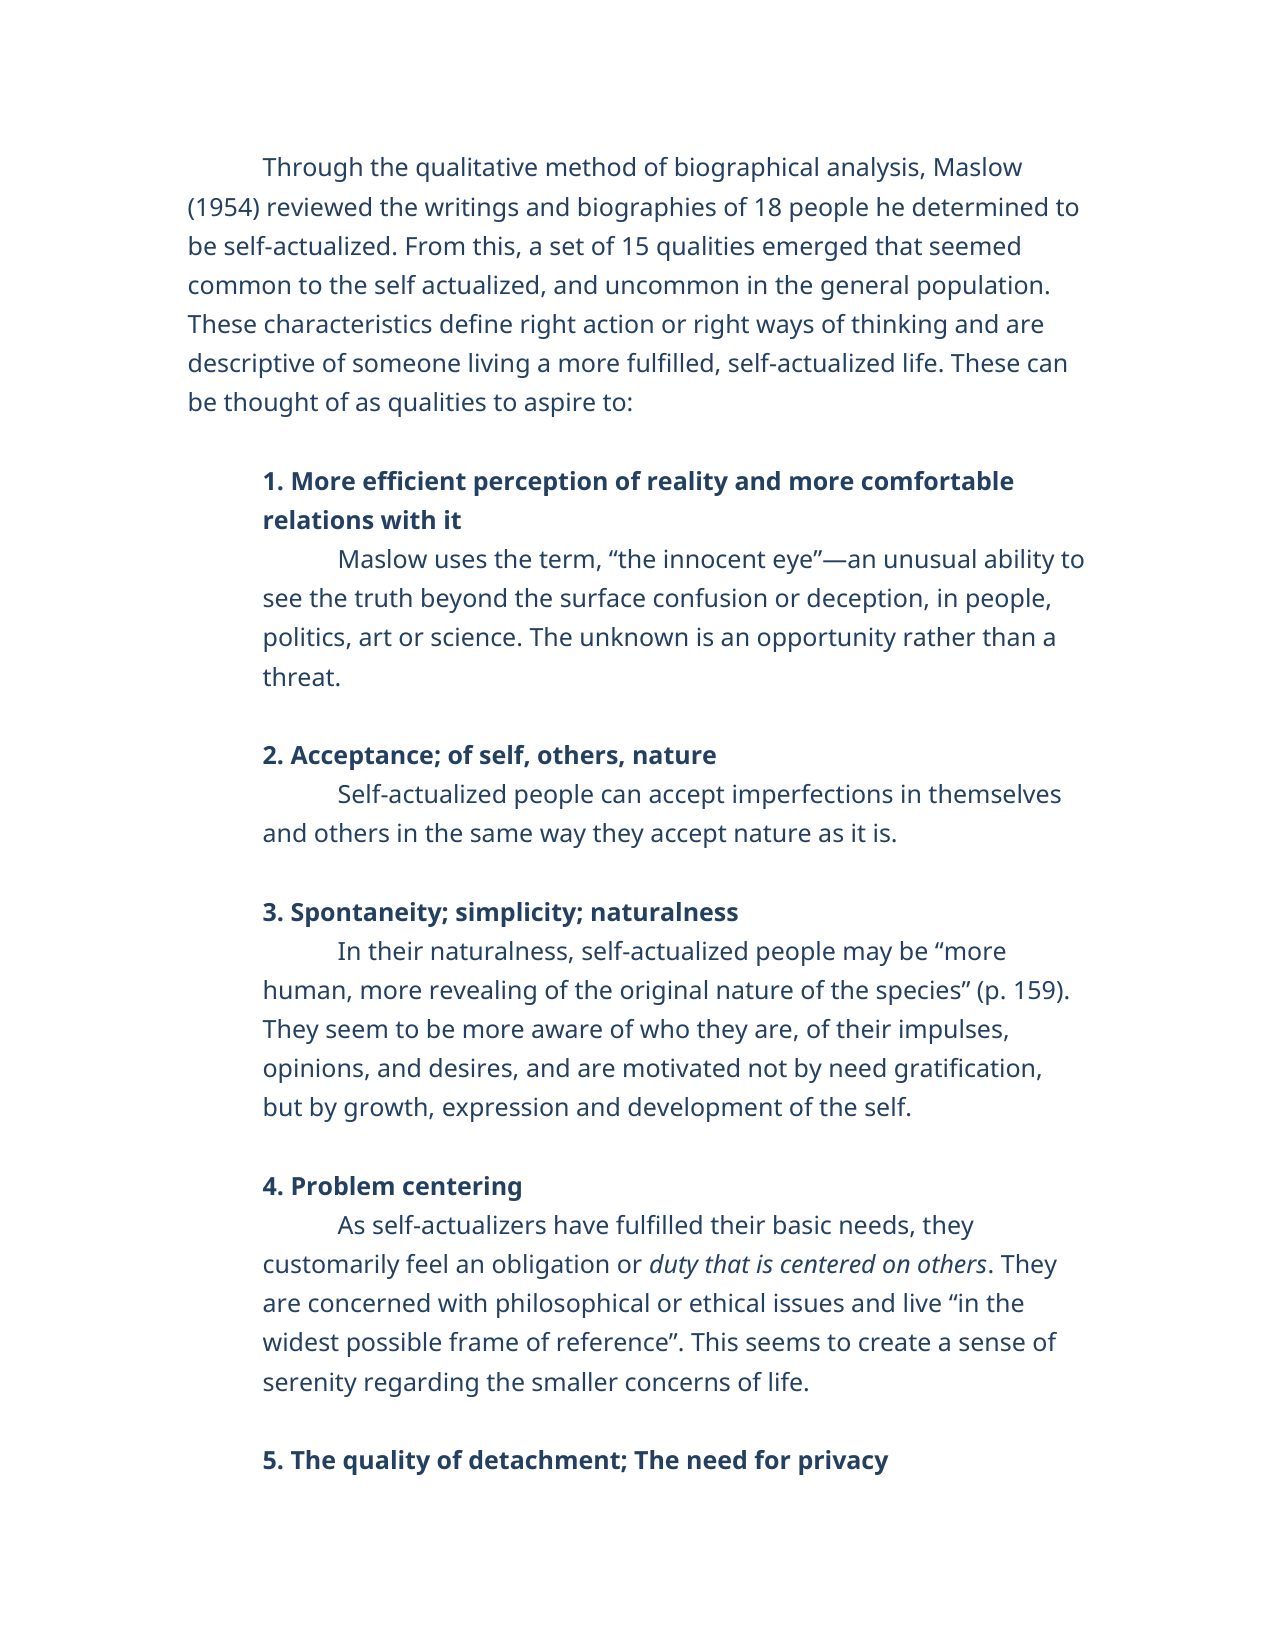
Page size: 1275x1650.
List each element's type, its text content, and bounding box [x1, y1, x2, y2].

list Maslow uses the term, “the innocent eye”—an unusual ability to see the truth beyond the surface confusion or deception, in people, politics, art or science. The unknown is an opportunity rather than a threat. [262, 542, 1087, 693]
list 3. Spontaneity; simplicity; naturalness [262, 894, 1087, 928]
list 5. The quality of detachment; The need for privacy [262, 1442, 1087, 1477]
list 2. Acceptance; of self, others, nature [262, 737, 1087, 772]
list In their naturalness, self-actualized people may be “more human, more revealing of the original nature of the species” (p. 159). They seem to be more aware of who they are, of their impulses, opinions, and desires, and are motivated not by need gratification, but by growth, expression and development of the self. [262, 933, 1087, 1124]
list Self-actualized people can accept imperfections in themselves and others in the same way they accept nature as it is. [262, 777, 1087, 850]
text Through the qualitative method of biographical analysis, Maslow (1954) reviewed the writings and biographies of 18 people he determined to be self-actualized. From this, a set of 15 qualities emerged that seemed common to the self actualized, and uncommon in the general population. These characteristics define right action or right ways of thinking and are descriptive of someone living a more fulfilled, self-actualized life. These can be thought of as qualities to aspire to: [187, 150, 1087, 419]
list 1. More efficient perception of reality and more comfortable relations with it [262, 463, 1087, 537]
list As self-actualizers have fulfilled their basic needs, they customarily feel an obligation or duty that is centered on others. They are concerned with philosophical or ethical issues and live “in the widest possible frame of reference”. This seems to create a sense of serenity regarding the smaller concerns of life. [262, 1207, 1087, 1398]
list 4. Problem centering [262, 1168, 1087, 1202]
